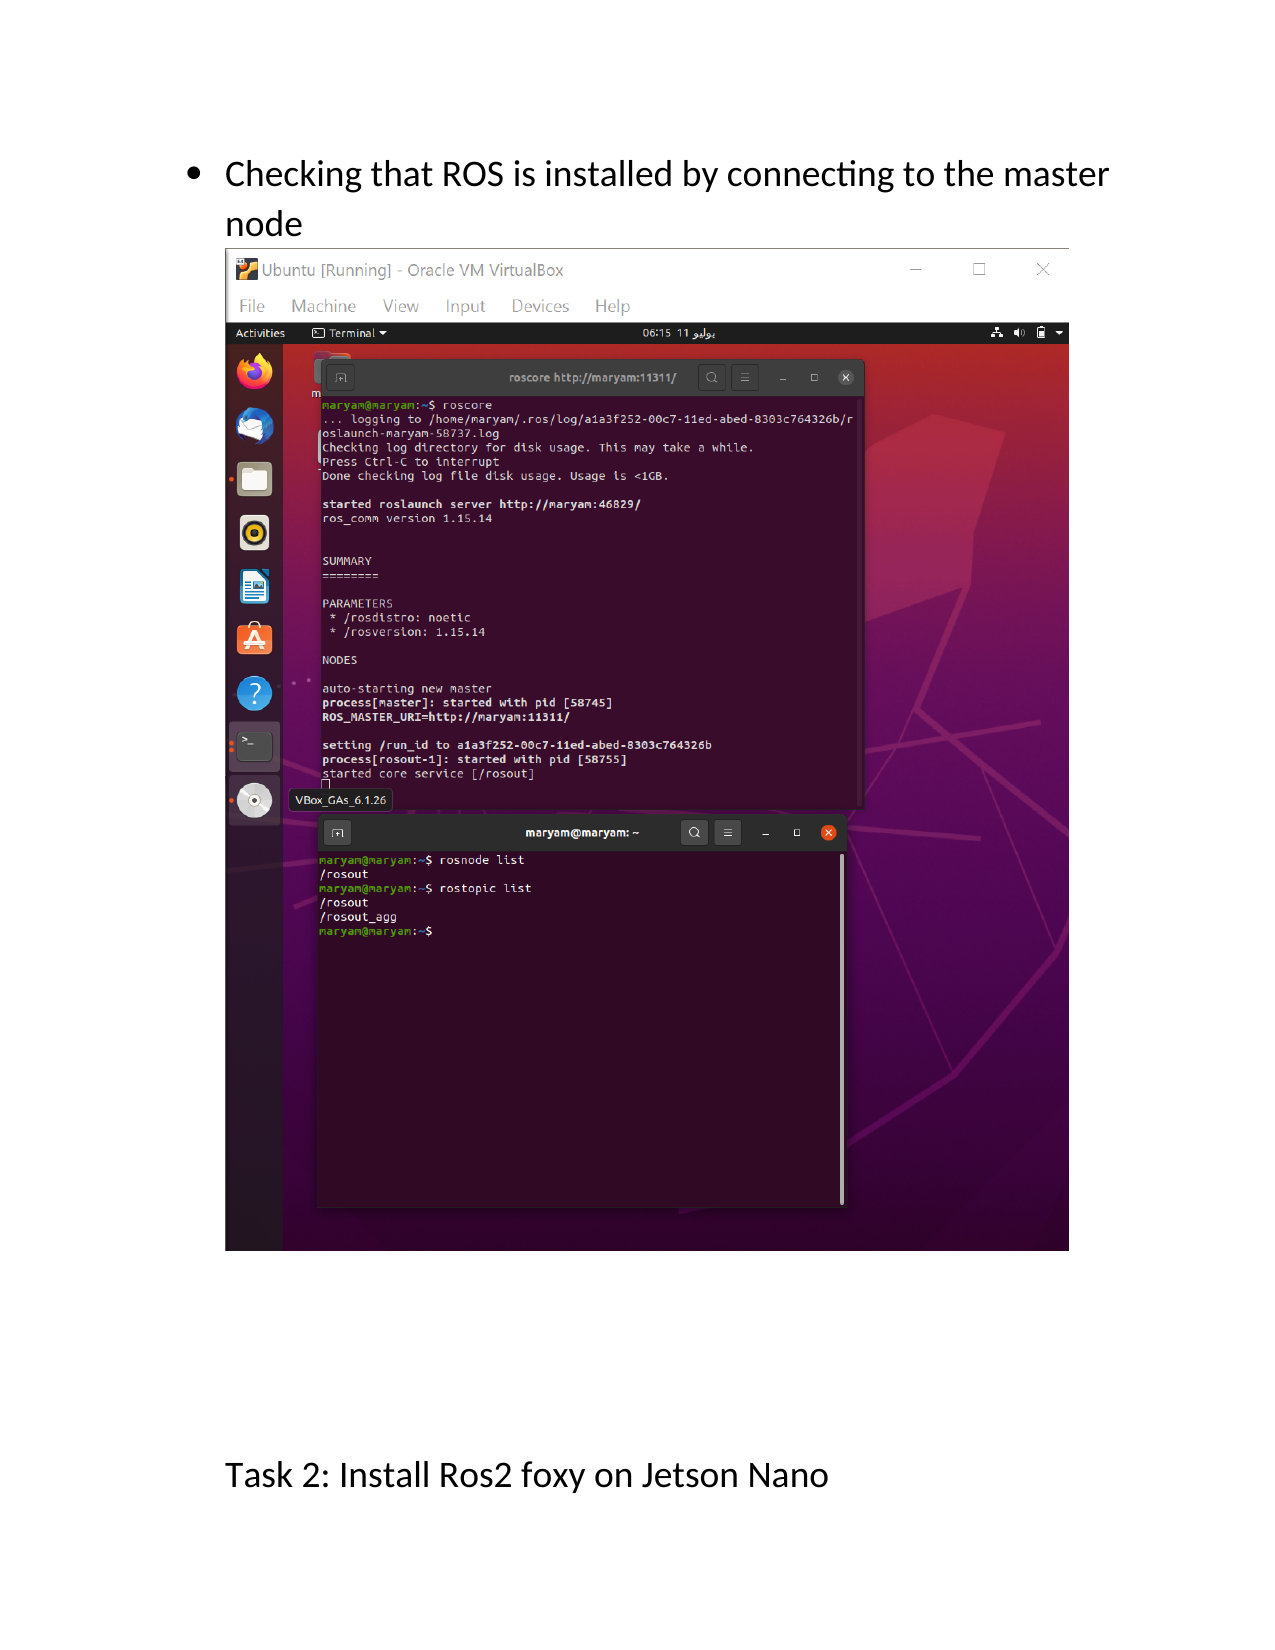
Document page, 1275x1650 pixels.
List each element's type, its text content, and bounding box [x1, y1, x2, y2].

list Checking that ROS is installed by connecting to the master node [187, 150, 1125, 245]
list Task 2: Install Ros2 foxy on Jetson Nano [225, 1451, 1125, 1497]
picture [225, 248, 1069, 1251]
